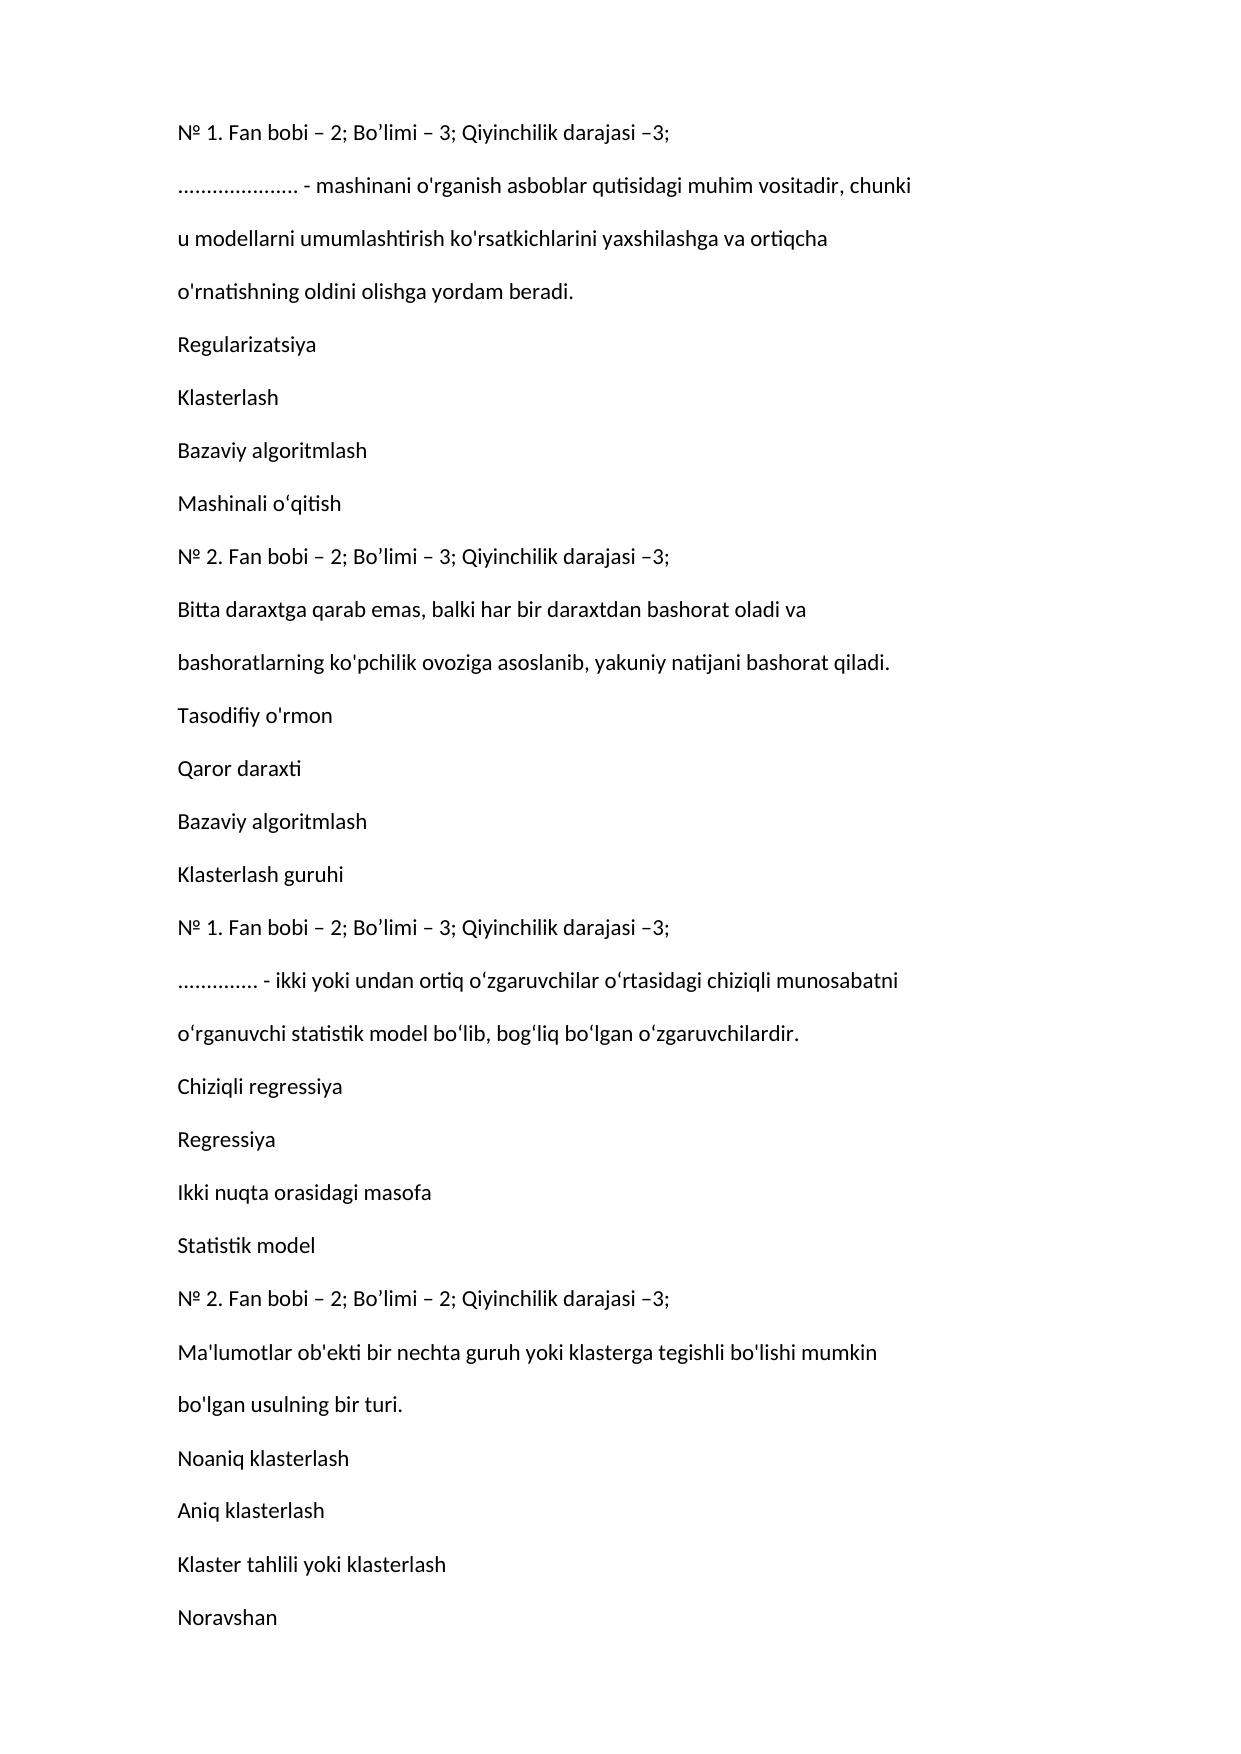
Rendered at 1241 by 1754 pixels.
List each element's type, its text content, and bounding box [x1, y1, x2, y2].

text Ikki nuqta orasidagi masofa [177, 1178, 1152, 1207]
text Klasterlash [177, 383, 1152, 411]
text Noaniq klasterlash [177, 1444, 1152, 1472]
text № 2. Fan bobi – 2; Bo’limi – 3; Qiyinchilik darajasi –3; [177, 542, 1152, 570]
text .............. - ikki yoki undan ortiq o‘zgaruvchilar o‘rtasidagi chiziqli munosabatni [177, 966, 1152, 994]
text Chiziqli regressiya [177, 1072, 1152, 1101]
text bashoratlarning ko'pchilik ovoziga asoslanib, yakuniy natijani bashorat qiladi. [177, 648, 1152, 676]
text o‘rganuvchi statistik model bo‘lib, bog‘liq bo‘lgan o‘zgaruvchilardir. [177, 1019, 1152, 1047]
text № 1. Fan bobi – 2; Bo’limi – 3; Qiyinchilik darajasi –3; [177, 913, 1152, 941]
text ..................... - mashinani o'rganish asboblar qutisidagi muhim vositadir, chunki [177, 171, 1152, 199]
text Noravshan [177, 1603, 1152, 1631]
text Regressiya [177, 1126, 1152, 1153]
text Regularizatsiya [177, 330, 1152, 358]
text Bazaviy algoritmlash [177, 436, 1152, 464]
text u modellarni umumlashtirish ko'rsatkichlarini yaxshilashga va ortiqcha [177, 224, 1152, 252]
text Klasterlash guruhi [177, 860, 1152, 888]
text Bazaviy algoritmlash [177, 807, 1152, 835]
text Qaror daraxti [177, 754, 1152, 782]
text o'rnatishning oldini olishga yordam beradi. [177, 277, 1152, 305]
text Ma'lumotlar ob'ekti bir nechta guruh yoki klasterga tegishli bo'lishi mumkin [177, 1338, 1152, 1366]
text Klaster tahlili yoki klasterlash [177, 1550, 1152, 1578]
text Mashinali o‘qitish [177, 489, 1152, 517]
text Bitta daraxtga qarab emas, balki har bir daraxtdan bashorat oladi va [177, 595, 1152, 623]
text Aniq klasterlash [177, 1497, 1152, 1525]
text Statistik model [177, 1232, 1152, 1259]
text № 2. Fan bobi – 2; Bo’limi – 2; Qiyinchilik darajasi –3; [177, 1284, 1152, 1313]
text № 1. Fan bobi – 2; Bo’limi – 3; Qiyinchilik darajasi –3; [177, 118, 1152, 146]
text bo'lgan usulning bir turi. [177, 1391, 1152, 1419]
text Tasodifiy o'rmon [177, 701, 1152, 729]
